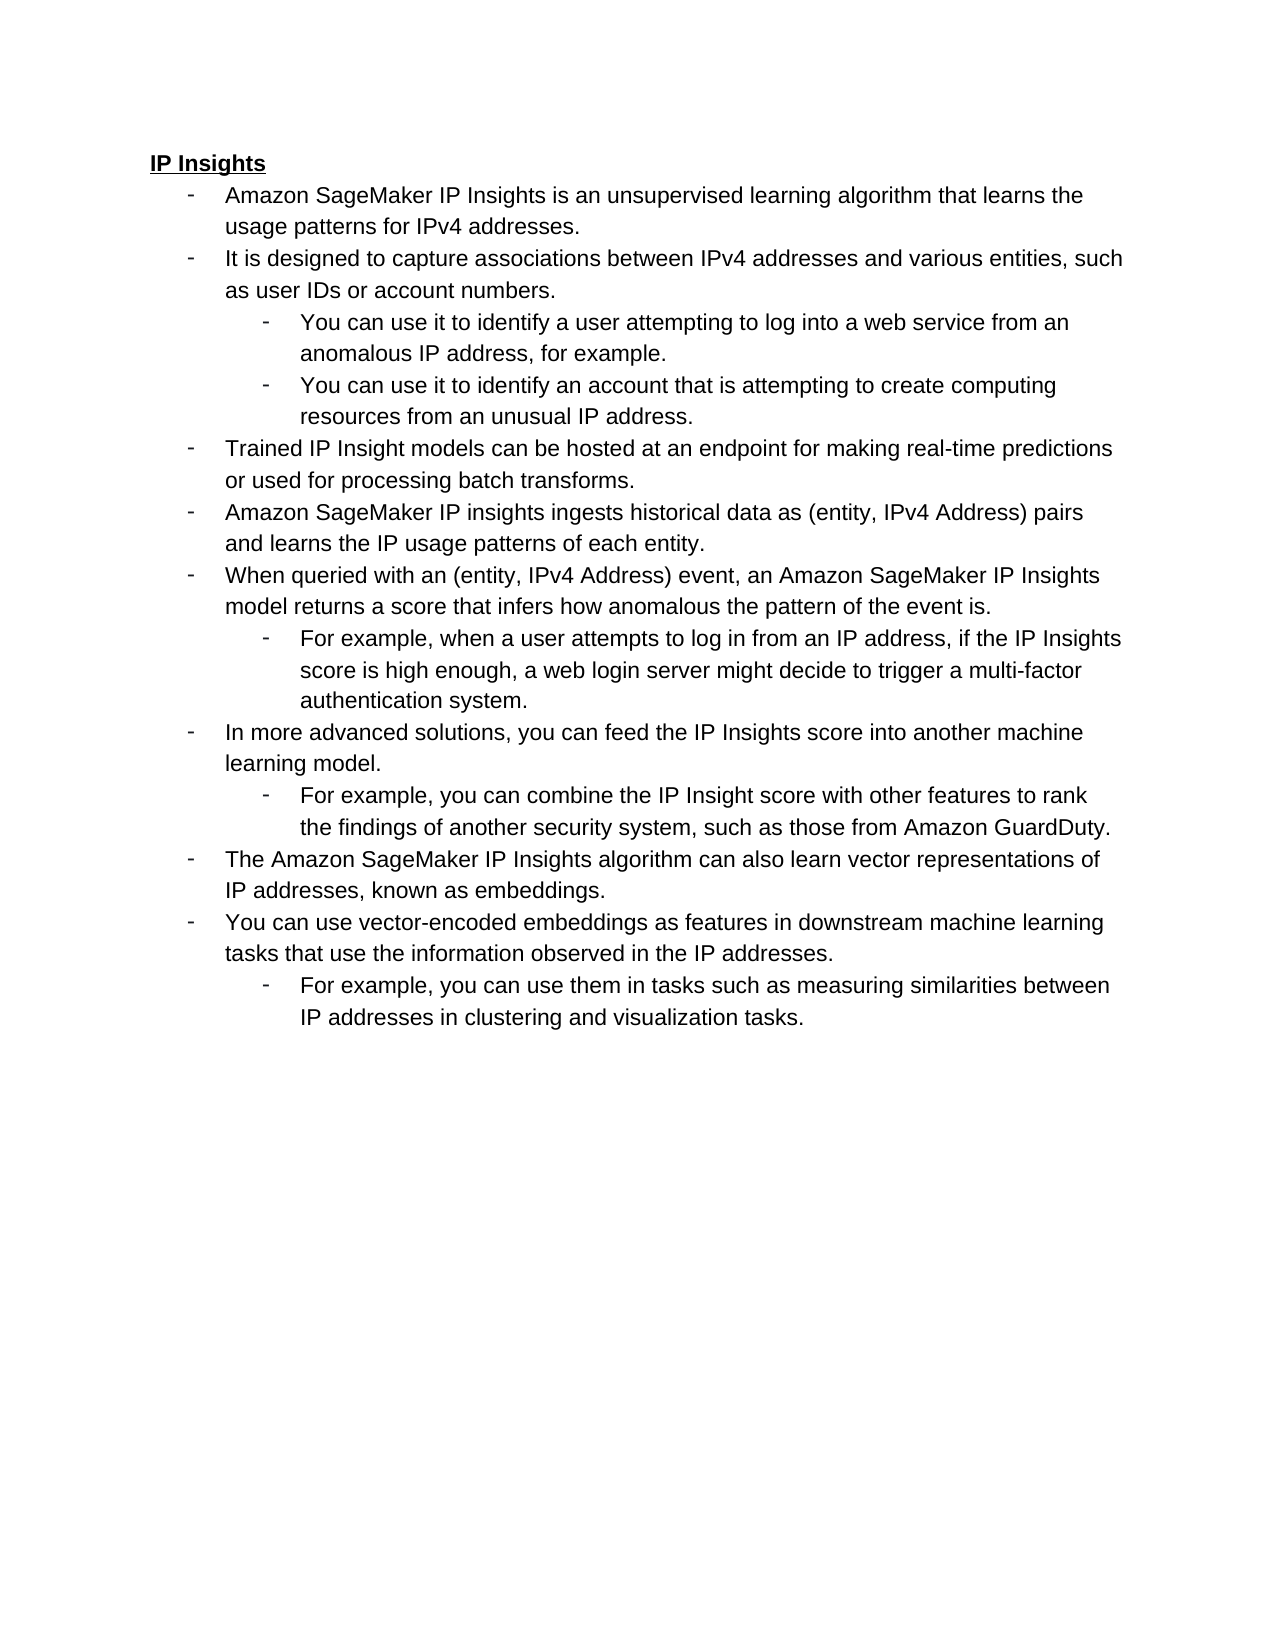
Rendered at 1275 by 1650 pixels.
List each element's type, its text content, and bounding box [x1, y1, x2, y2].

list You can use it to identify a user attempting to log into a web service from an anomalous IP address, for example. [262, 307, 1125, 366]
list Amazon SageMaker IP insights ingests historical data as (entity, IPv4 Address) pairs and learns the IP usage patterns of each entity. [187, 497, 1125, 556]
list You can use vector-encoded embeddings as features in downstream machine learning tasks that use the information observed in the IP addresses. [187, 907, 1125, 967]
list For example, you can combine the IP Insight score with other features to rank the findings of another security system, such as those from Amazon GuardDuty. [262, 780, 1125, 840]
list You can use it to identify an account that is attempting to create computing resources from an unusual IP address. [262, 370, 1125, 430]
text IP Insights [150, 150, 1125, 176]
list It is designed to capture associations between IPv4 addresses and various entities, such as user IDs or account numbers. [187, 243, 1125, 303]
list When queried with an (entity, IPv4 Address) event, an Amazon SageMaker IP Insights model returns a score that infers how anomalous the pattern of the event is. [187, 560, 1125, 620]
list The Amazon SageMaker IP Insights algorithm can also learn vector representations of IP addresses, known as embeddings. [187, 844, 1125, 903]
list For example, when a user attempts to log in from an IP address, if the IP Insights score is high enough, a web login server might decide to trigger a multi-factor authentication system. [262, 623, 1125, 713]
list For example, you can use them in tasks such as measuring similarities between IP addresses in clustering and visualization tasks. [262, 970, 1125, 1030]
list In more advanced solutions, you can feed the IP Insights score into another machine learning model. [187, 717, 1125, 777]
list Amazon SageMaker IP Insights is an unsupervised learning algorithm that learns the usage patterns for IPv4 addresses. [187, 180, 1125, 240]
list Trained IP Insight models can be hosted at an endpoint for making real-time predictions or used for processing batch transforms. [187, 433, 1125, 493]
